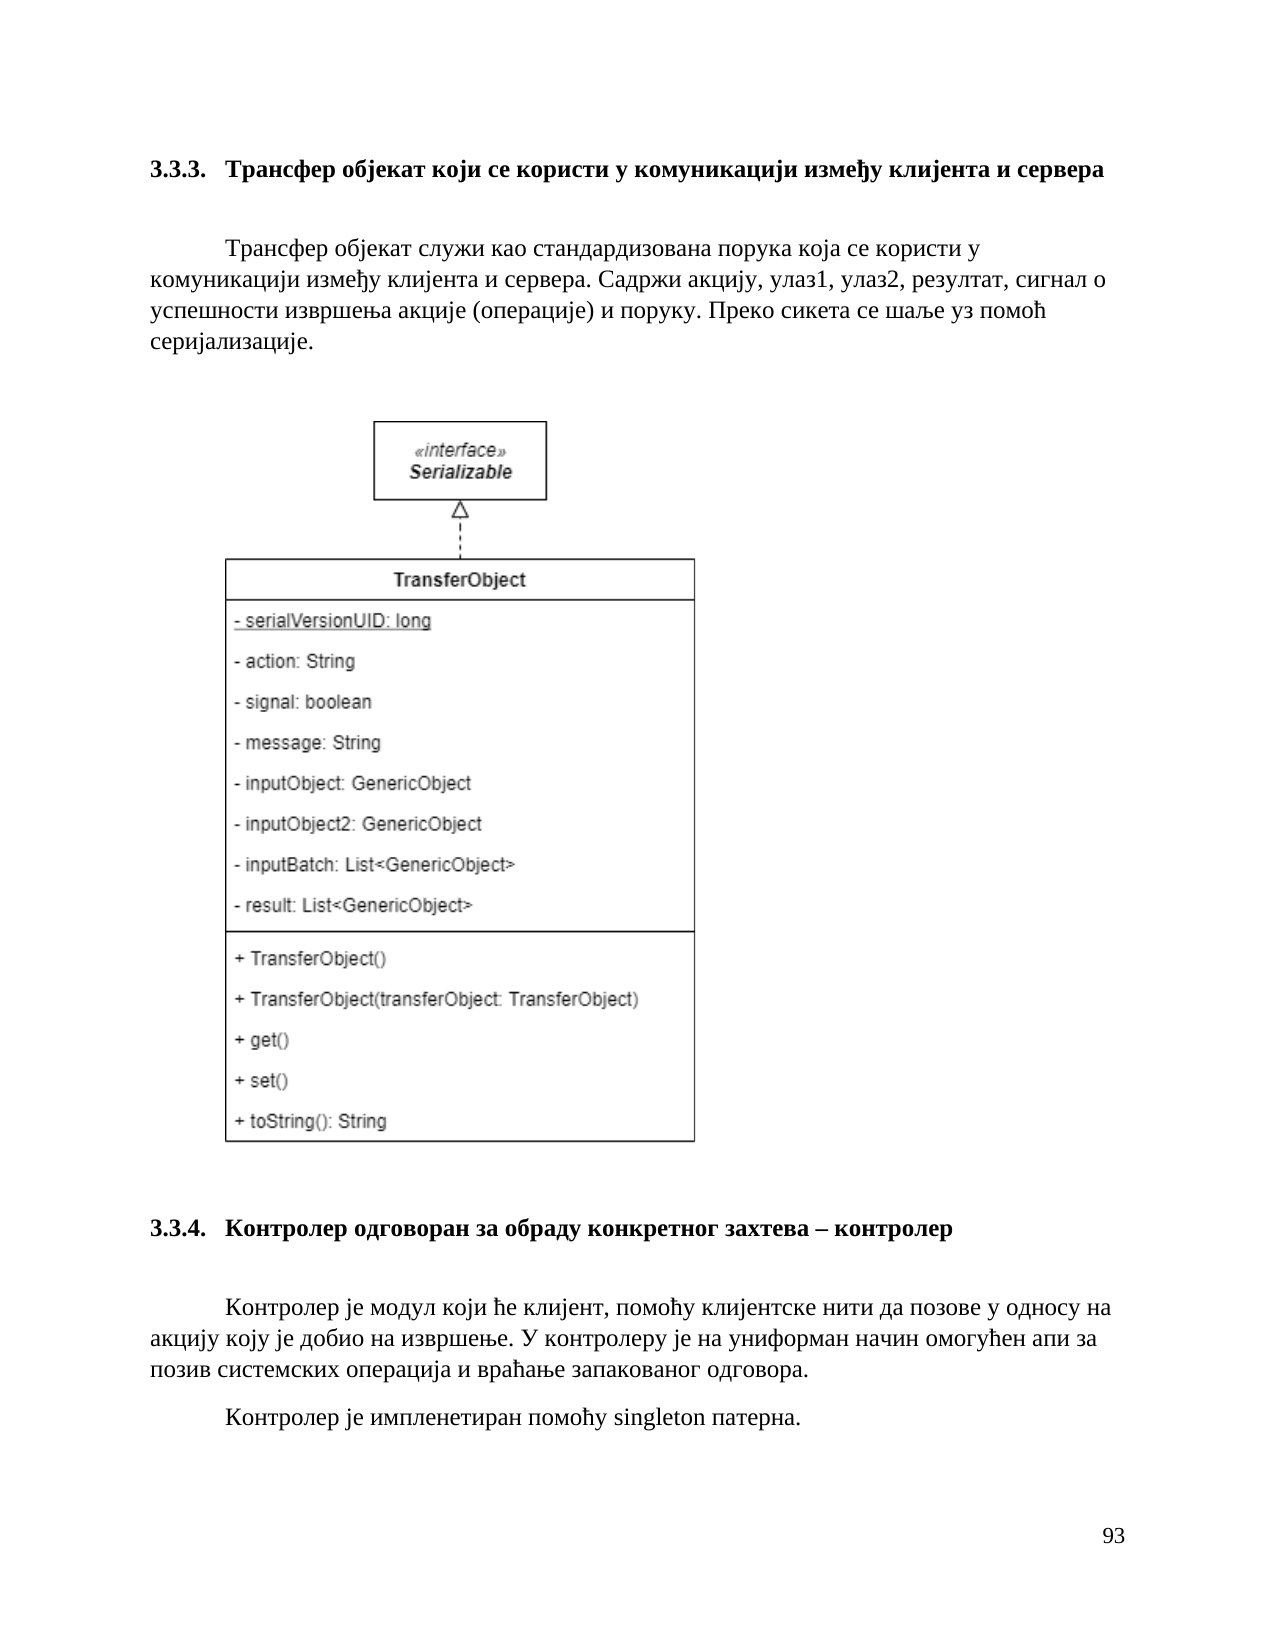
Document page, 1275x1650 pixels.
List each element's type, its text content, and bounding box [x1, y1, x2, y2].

subtitle Контролер одговоран за обраду конкретног захтева – контролер [150, 1213, 1125, 1242]
subtitle Трансфер објекат који се користи у комуникацији између клијента и сервера [150, 154, 1125, 183]
text Контролер је модул који ће клијент, помоћу клијентске нити да позове у односу на акцију коју је добио на извршење. У контролеру је на униформан начин омогућен апи за позив системских операција и враћање запакованог одговора. [150, 1292, 1125, 1383]
picture [225, 421, 696, 1147]
text Контролер је импленетиран помоћу singleton патерна. [150, 1402, 1125, 1430]
text Трансфер објекат служи као стандардизована порука која се користи у комуникацији између клијента и сервера. Садржи акцију, улаз1, улаз2, резултат, сигнал о успешности извршења акције (операције) и поруку. Преко сикета се шаље уз помоћ серијализације. [150, 233, 1125, 355]
